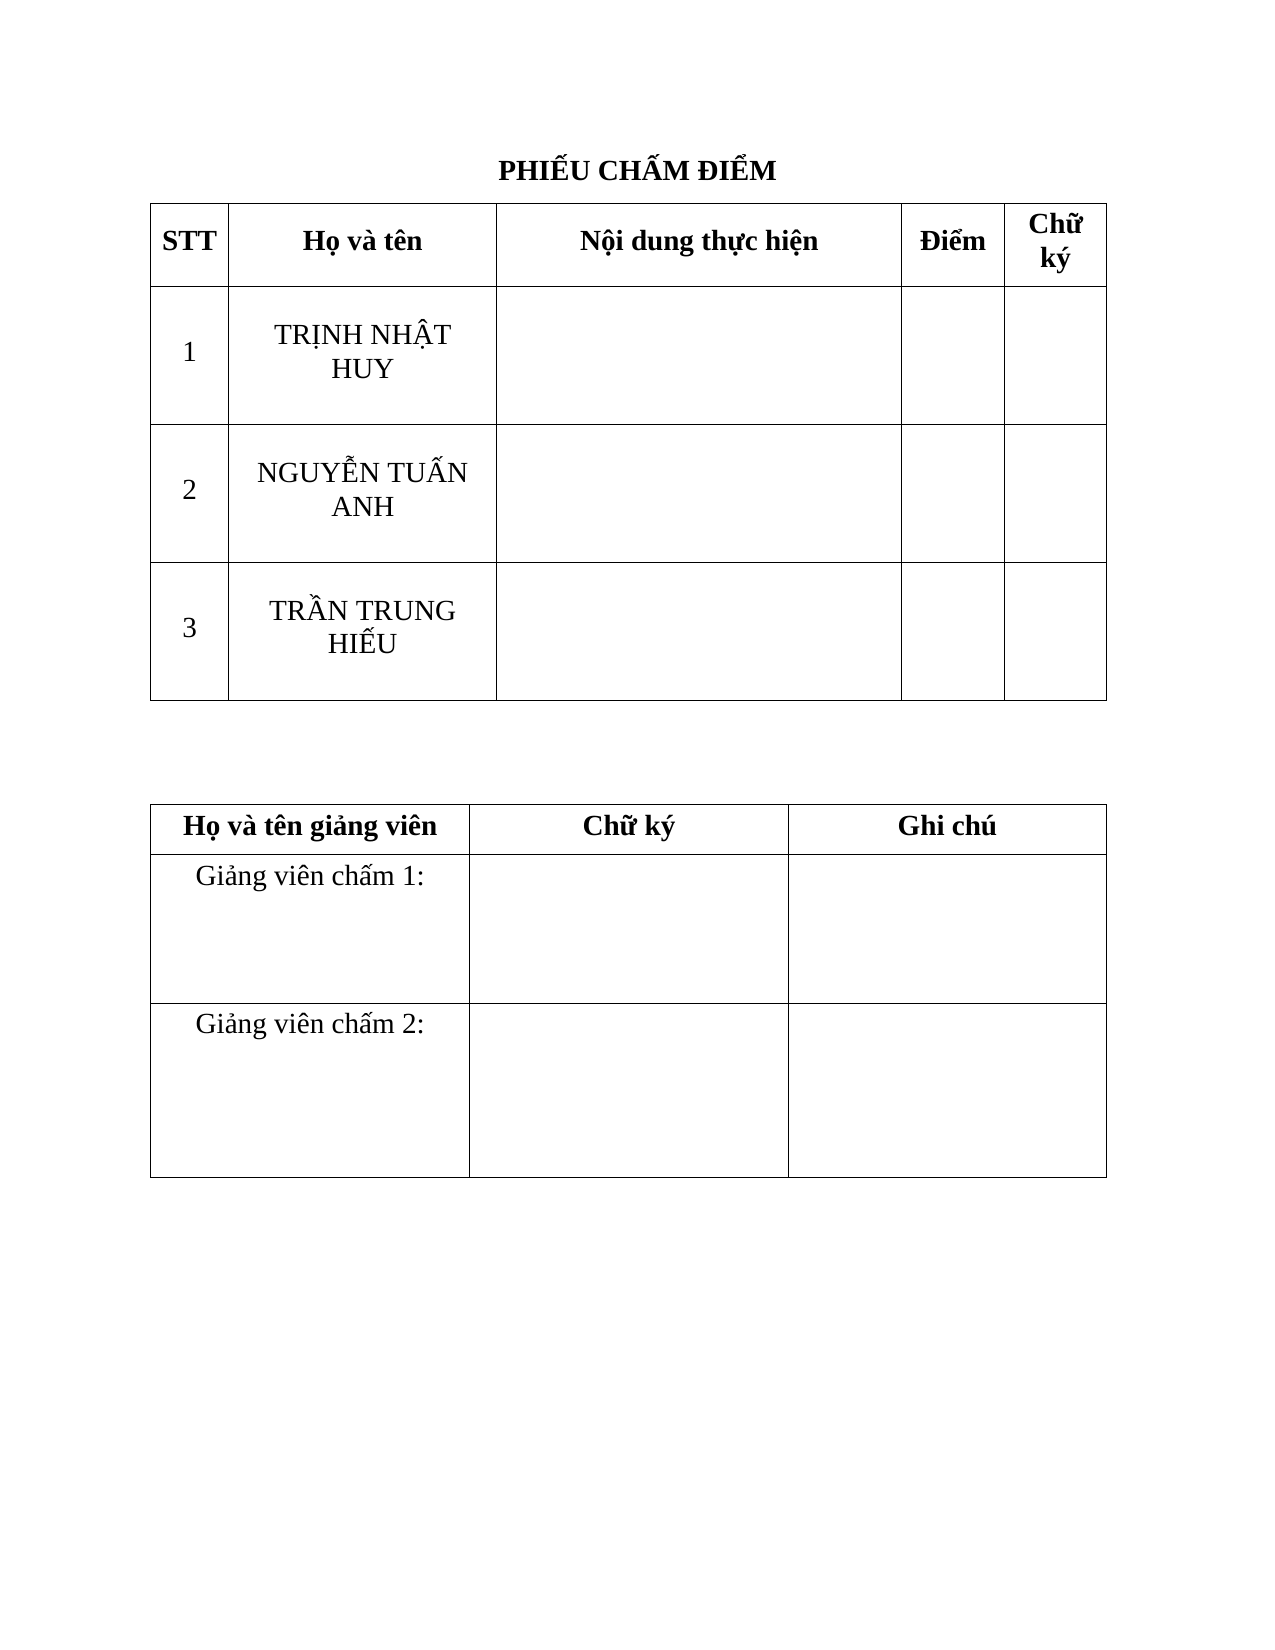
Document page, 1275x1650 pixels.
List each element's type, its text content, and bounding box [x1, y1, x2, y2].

table_cell [1005, 287, 1106, 424]
table_cell TRỊNH NHẬT HUY [229, 287, 496, 424]
table_header Điểm [902, 204, 1004, 286]
table_cell [1005, 425, 1106, 562]
table_cell [497, 287, 901, 424]
table_cell [902, 425, 1004, 562]
table_cell 1 [151, 287, 228, 424]
table_cell [497, 425, 901, 562]
table_header Họ và tên giảng viên [151, 805, 469, 854]
table_header Chữ ký [470, 805, 788, 854]
table_cell [497, 563, 901, 700]
table_header Ghi chú [789, 805, 1106, 854]
table_cell TRẦN TRUNG HIẾU [229, 563, 496, 700]
table_header Nội dung thực hiện [497, 204, 901, 286]
text PHIẾU CHẤM ĐIỂM [150, 153, 1125, 186]
table_header STT [151, 204, 228, 286]
table_header Họ và tên [229, 204, 496, 286]
table_cell 3 [151, 563, 228, 700]
table_cell [902, 563, 1004, 700]
table_cell [470, 1004, 788, 1177]
table_header Chữ ký [1005, 204, 1106, 286]
table_cell Giảng viên chấm 1: [151, 855, 469, 1002]
table_cell [1005, 563, 1106, 700]
table_cell [789, 1004, 1106, 1177]
table_cell [902, 287, 1004, 424]
table_cell [470, 855, 788, 1002]
table_cell NGUYỄN TUẤN ANH [229, 425, 496, 562]
table_cell Giảng viên chấm 2: [151, 1004, 469, 1177]
table_cell [789, 855, 1106, 1002]
table_cell 2 [151, 425, 228, 562]
